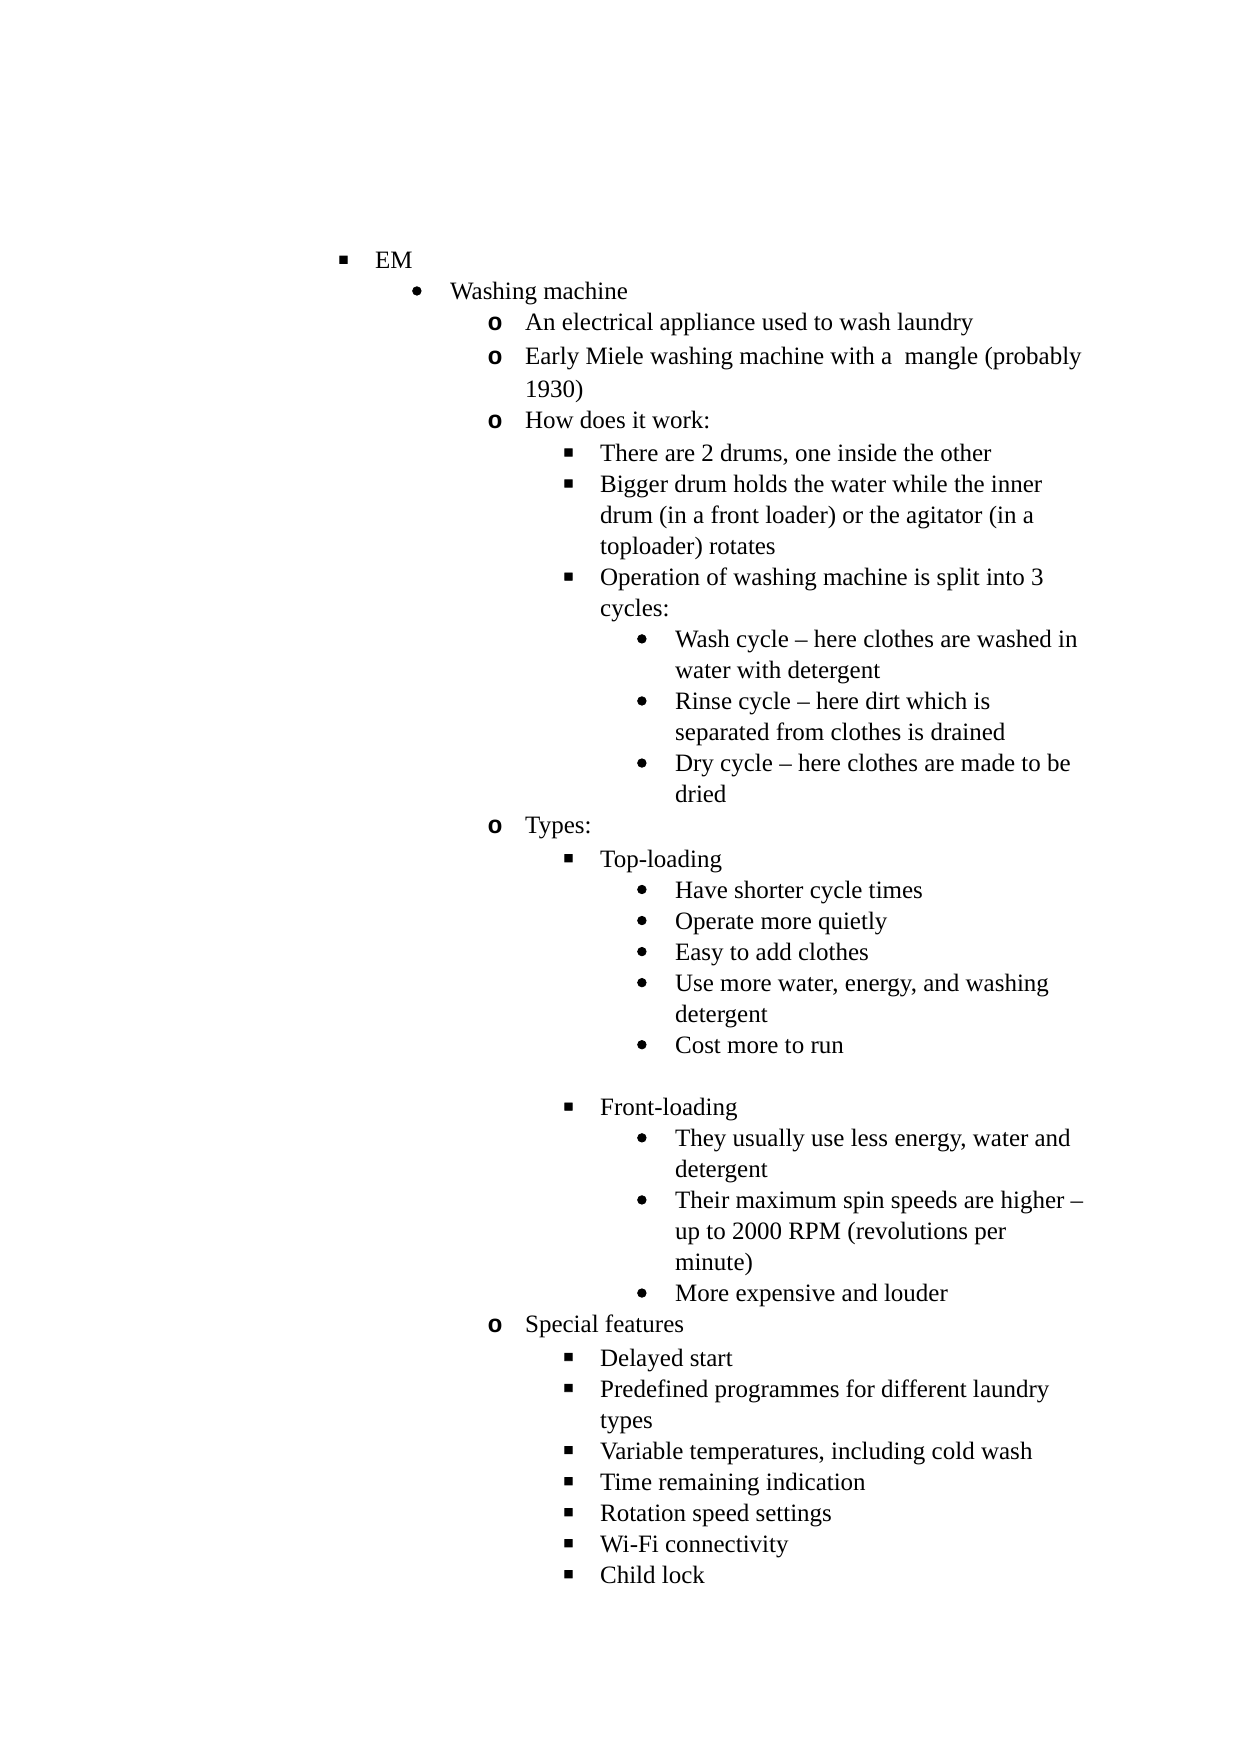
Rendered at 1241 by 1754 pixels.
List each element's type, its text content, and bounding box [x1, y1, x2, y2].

list More expensive and louder [637, 1278, 1090, 1307]
list Operate more quietly [637, 906, 1090, 935]
list Special features [487, 1309, 1090, 1340]
list How does it work: [487, 405, 1090, 436]
list Delayed start [562, 1343, 1090, 1371]
list They usually use less energy, water and detergent [637, 1123, 1090, 1183]
list Bigger drum holds the water while the inner drum (in a front loader) or the agitator (in a toploader) rotates [562, 469, 1090, 560]
list Rotation speed settings [562, 1498, 1090, 1527]
list Types: [487, 811, 1090, 841]
list An electrical appliance used to wash laundry [487, 307, 1090, 338]
list Wash cycle – here clothes are washed in water with detergent [637, 624, 1090, 684]
list Child lock [562, 1560, 1090, 1589]
list Top-loading [562, 844, 1090, 873]
list Time remaining indication [562, 1467, 1090, 1496]
list There are 2 drums, one inside the other [562, 438, 1090, 467]
list Washing machine [412, 276, 1090, 305]
list Use more water, energy, and washing detergent [637, 968, 1090, 1028]
list Predefined programmes for different laundry types [562, 1374, 1090, 1433]
list Their maximum spin speeds are higher – up to 2000 RPM (revolutions per minute) [637, 1185, 1090, 1276]
list Have shorter cycle times [637, 875, 1090, 904]
list Wi-Fi connectivity [562, 1529, 1090, 1558]
list Operation of washing machine is split into 3 cycles: [562, 562, 1090, 622]
list Early Miele washing machine with a mangle (probably 1930) [487, 341, 1090, 403]
list Dry cycle – here clothes are made to be dried [637, 748, 1090, 808]
list Easy to add clothes [637, 937, 1090, 966]
list Variable temperatures, including cold wash [562, 1436, 1090, 1464]
list EM [337, 245, 1090, 274]
list Rinse cycle – here dirt which is separated from clothes is drained [637, 686, 1090, 746]
list Front-loading [562, 1092, 1090, 1121]
list Cost more to run [637, 1030, 1090, 1059]
